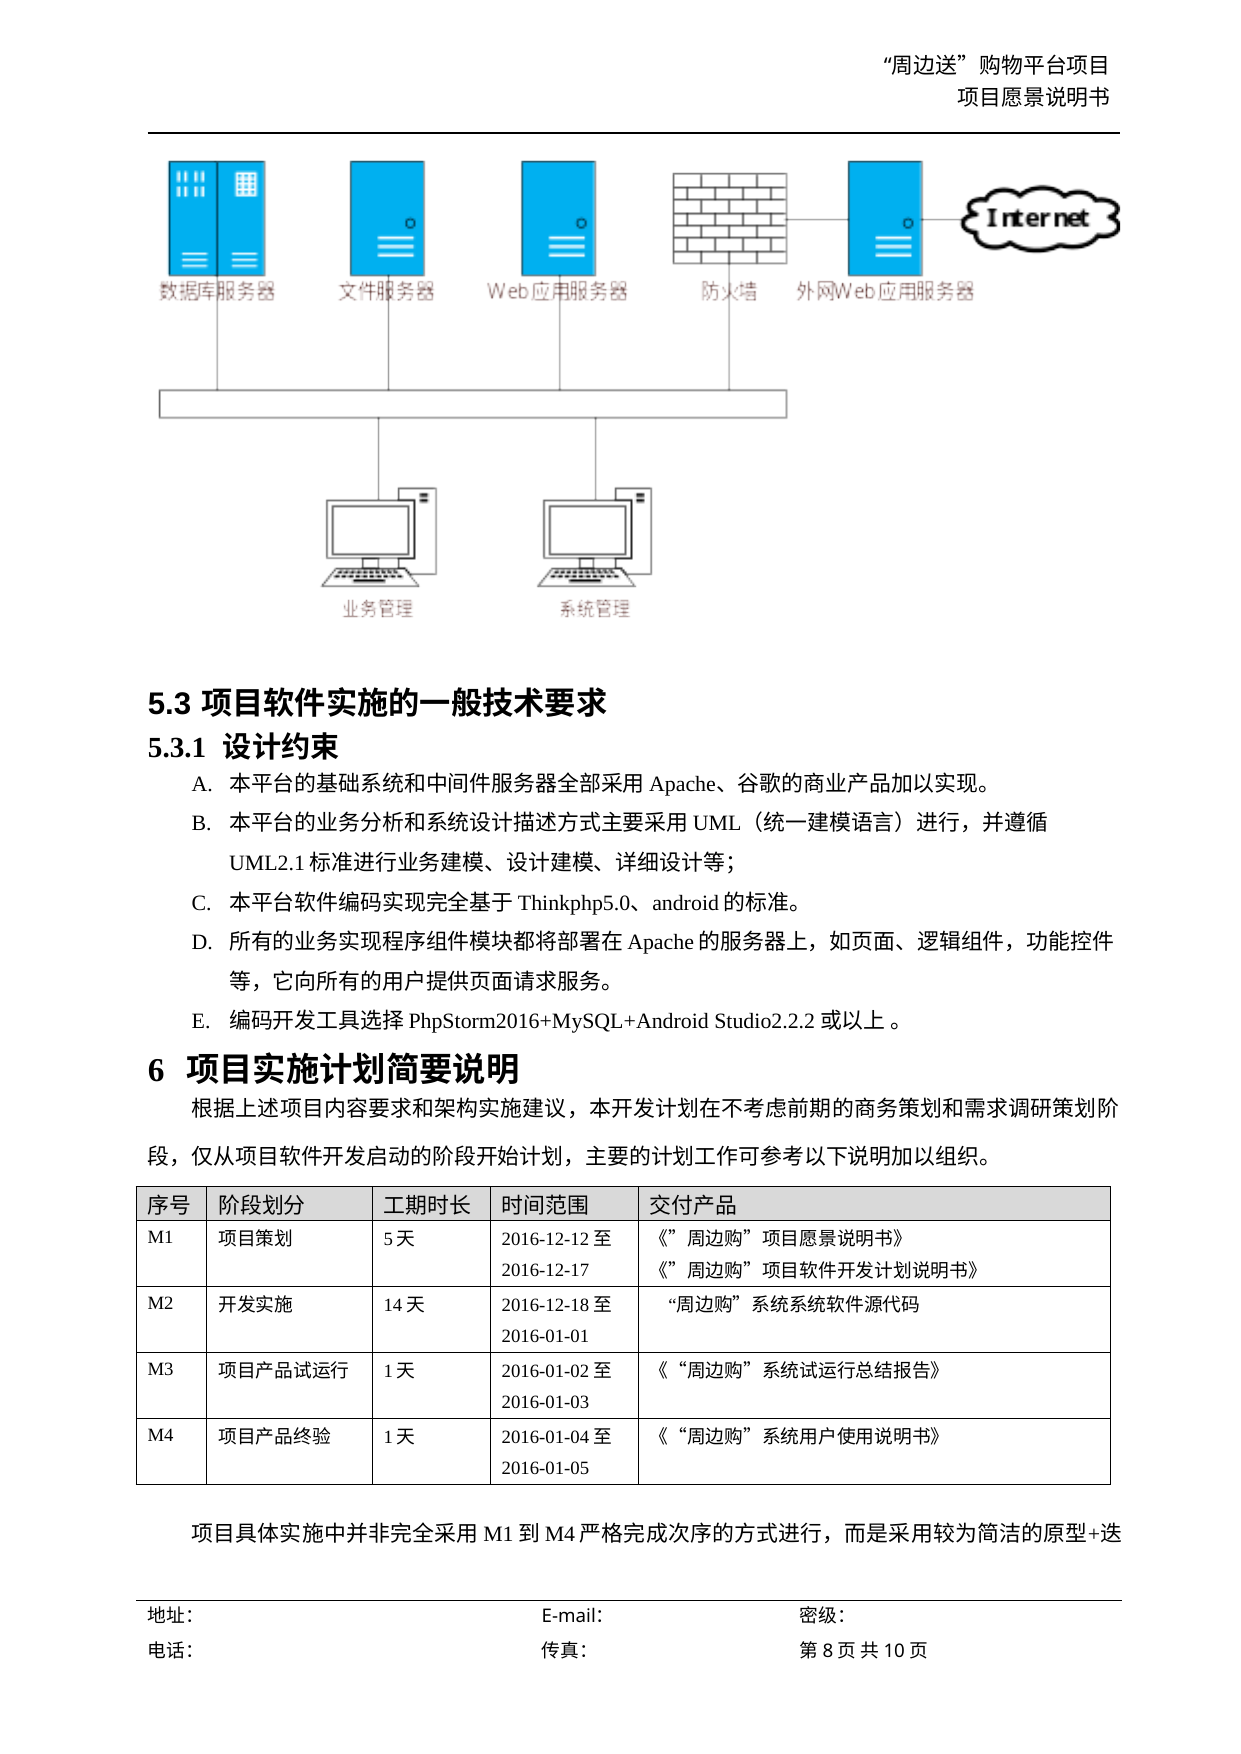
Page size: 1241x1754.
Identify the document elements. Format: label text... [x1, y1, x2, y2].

table_header 工期时长 [373, 1187, 490, 1220]
table_cell M4 [137, 1419, 206, 1484]
table_cell 项目产品试运行 [207, 1353, 372, 1418]
list 所有的业务实现程序组件模块都将部署在Apache的服务器上，如页面、逻辑组件，功能控件等，它向所有的用户提供页面请求服务。 [191, 924, 1122, 995]
table_cell “周边购”系统系统软件源代码 [639, 1287, 1110, 1352]
text 根据上述项目内容要求和架构实施建议，本开发计划在不考虑前期的商务策划和需求调研策划阶段，仅从项目软件开发启动的阶段开始计划，主要的计划工作可参考以下说明加以组织。 [148, 1091, 1122, 1170]
table_header 时间范围 [491, 1187, 638, 1220]
table_cell 《“周边购”系统试运行总结报告》 [639, 1353, 1110, 1418]
subtitle 设计约束 [148, 723, 1122, 766]
table_cell M2 [137, 1287, 206, 1352]
subtitle 项目实施计划简要说明 [148, 1043, 1122, 1091]
table_cell 《”周边购”项目愿景说明书》 《”周边购”项目软件开发计划说明书》 [639, 1221, 1110, 1286]
list 本平台的基础系统和中间件服务器全部采用Apache、谷歌的商业产品加以实现。 [191, 766, 1122, 797]
subtitle 项目软件实施的一般技术要求 [148, 678, 1122, 723]
table_cell 项目产品终验 [207, 1419, 372, 1484]
table_cell 5天 [373, 1221, 490, 1286]
table_header 阶段划分 [207, 1187, 372, 1220]
list 编码开发工具选择PhpStorm2016+MySQL+Android Studio2.2.2或以上 。 [191, 1003, 1122, 1035]
list 本平台的业务分析和系统设计描述方式主要采用UML（统一建模语言）进行，并遵循UML2.1标准进行业务建模、设计建模、详细设计等； [191, 805, 1122, 877]
table_cell 2016-12-12 至2016-12-17 [491, 1221, 638, 1286]
table_cell 2016-01-02 至2016-01-03 [491, 1353, 638, 1418]
list 本平台软件编码实现完全基于Thinkphp5.0、android的标准。 [191, 884, 1122, 916]
table_cell 1天 [373, 1419, 490, 1484]
table_cell 14天 [373, 1287, 490, 1352]
table_header 序号 [137, 1187, 206, 1220]
table_cell 2016-12-18 至2016-01-01 [491, 1287, 638, 1352]
table_header 交付产品 [639, 1187, 1110, 1220]
table_cell 《“周边购”系统用户使用说明书》 [639, 1419, 1110, 1484]
table_cell 项目策划 [207, 1221, 372, 1286]
table_cell M3 [137, 1353, 206, 1418]
table_cell 1天 [373, 1353, 490, 1418]
table_cell 开发实施 [207, 1287, 372, 1352]
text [148, 1516, 1122, 1548]
table_cell 2016-01-04 至2016-01-05 [491, 1419, 638, 1484]
table_cell M1 [137, 1221, 206, 1286]
